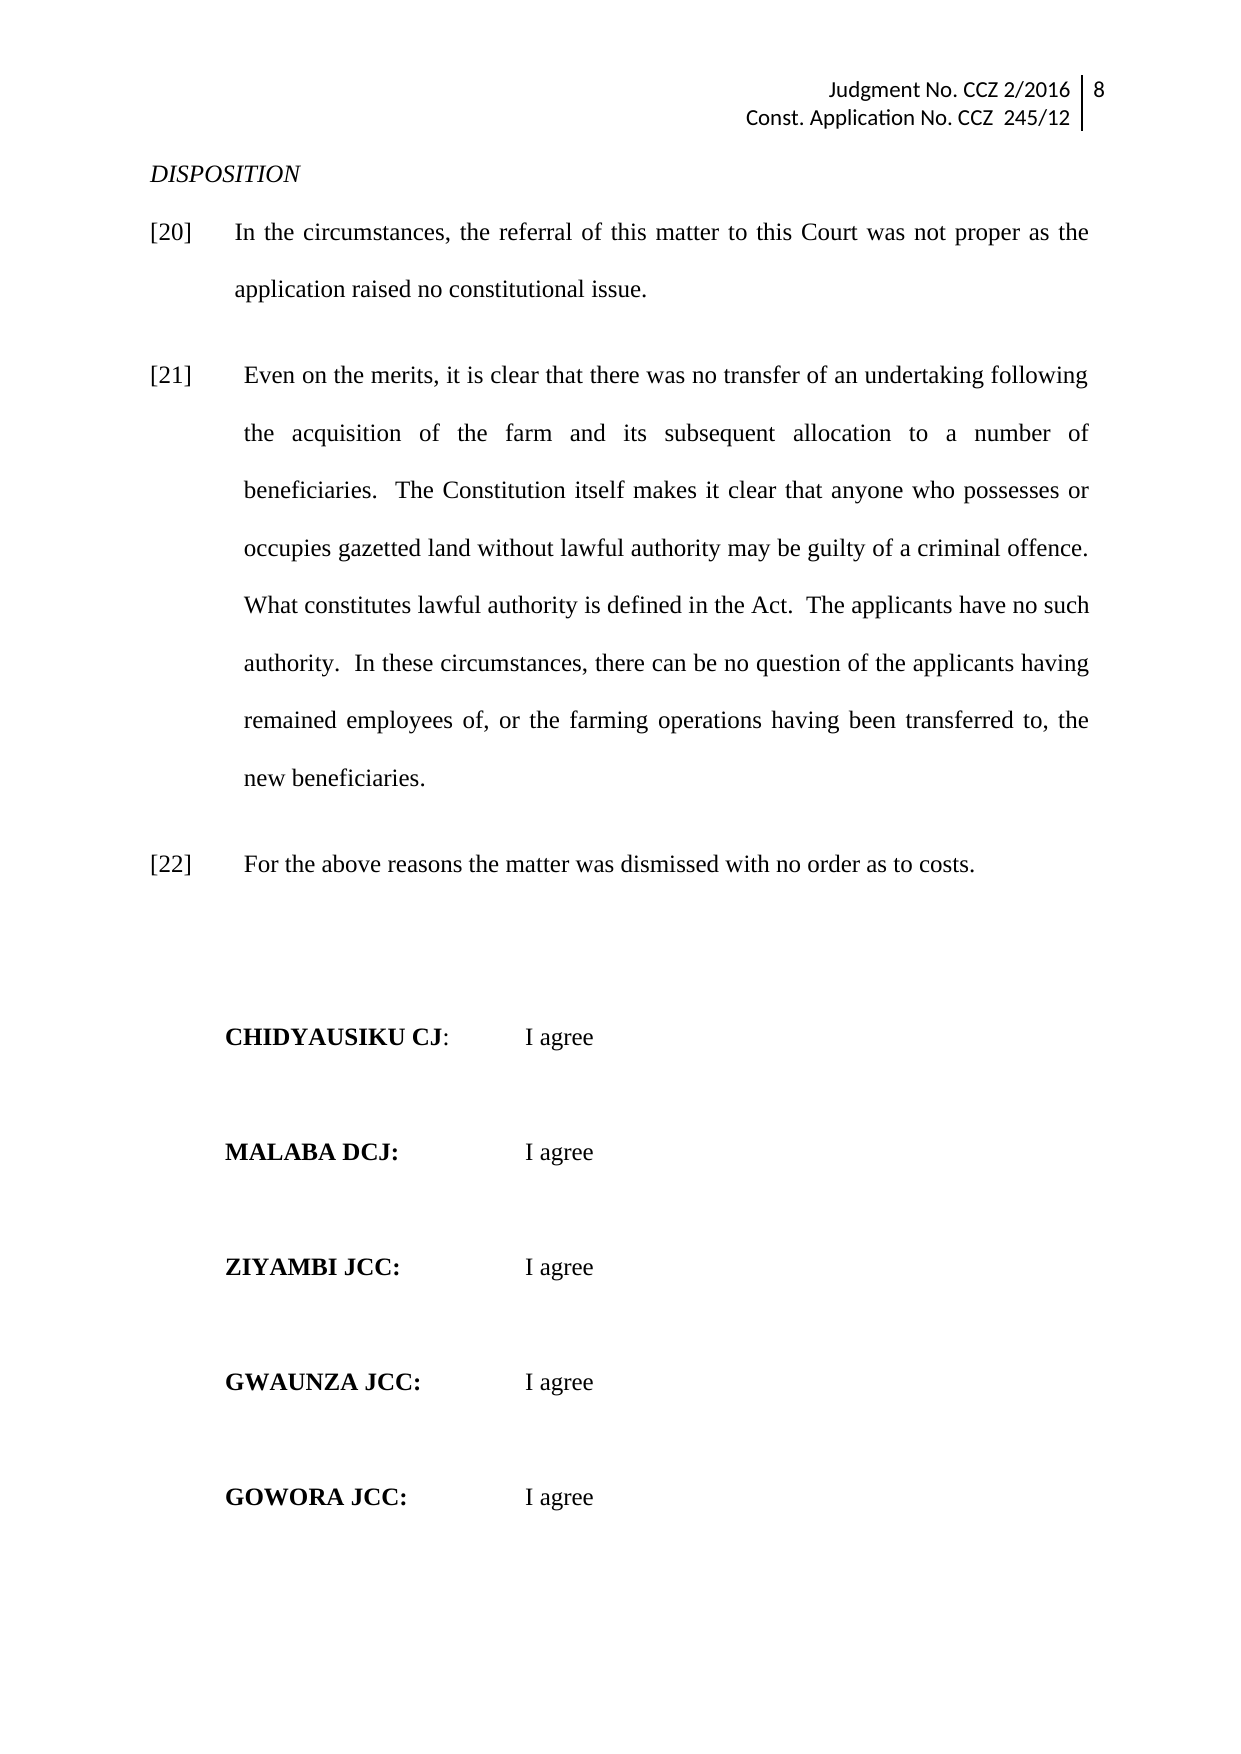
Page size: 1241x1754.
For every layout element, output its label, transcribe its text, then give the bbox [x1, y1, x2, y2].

text [21] Even on the merits, it is clear that there was no transfer of an undertaking following the acquisition of the farm and its subsequent allocation to a number of beneficiaries. The Constitution itself makes it clear that anyone who possesses or occupies gazetted land without lawful authority may be guilty of a criminal offence. What constitutes lawful authority is defined in the Act. The applicants have no such authority. In these circumstances, there can be no question of the applicants having remained employees of, or the farming operations having been transferred to, the new beneficiaries. [150, 360, 1090, 792]
text [20] In the circumstances, the referral of this matter to this Court was not proper as the application raised no constitutional issue. [150, 217, 1090, 303]
text [22] For the above reasons the matter was dismissed with no order as to costs. [150, 849, 1090, 878]
text DISPOSITION [150, 159, 1090, 188]
text GWAUNZA JCC: I agree [225, 1367, 1090, 1395]
text GOWORA JCC: I agree [225, 1482, 1090, 1510]
text MALABA DCJ: I agree [225, 1137, 1090, 1165]
text ZIYAMBI JCC: I agree [225, 1252, 1090, 1280]
text CHIDYAUSIKU CJ: I agree [150, 1022, 1090, 1050]
